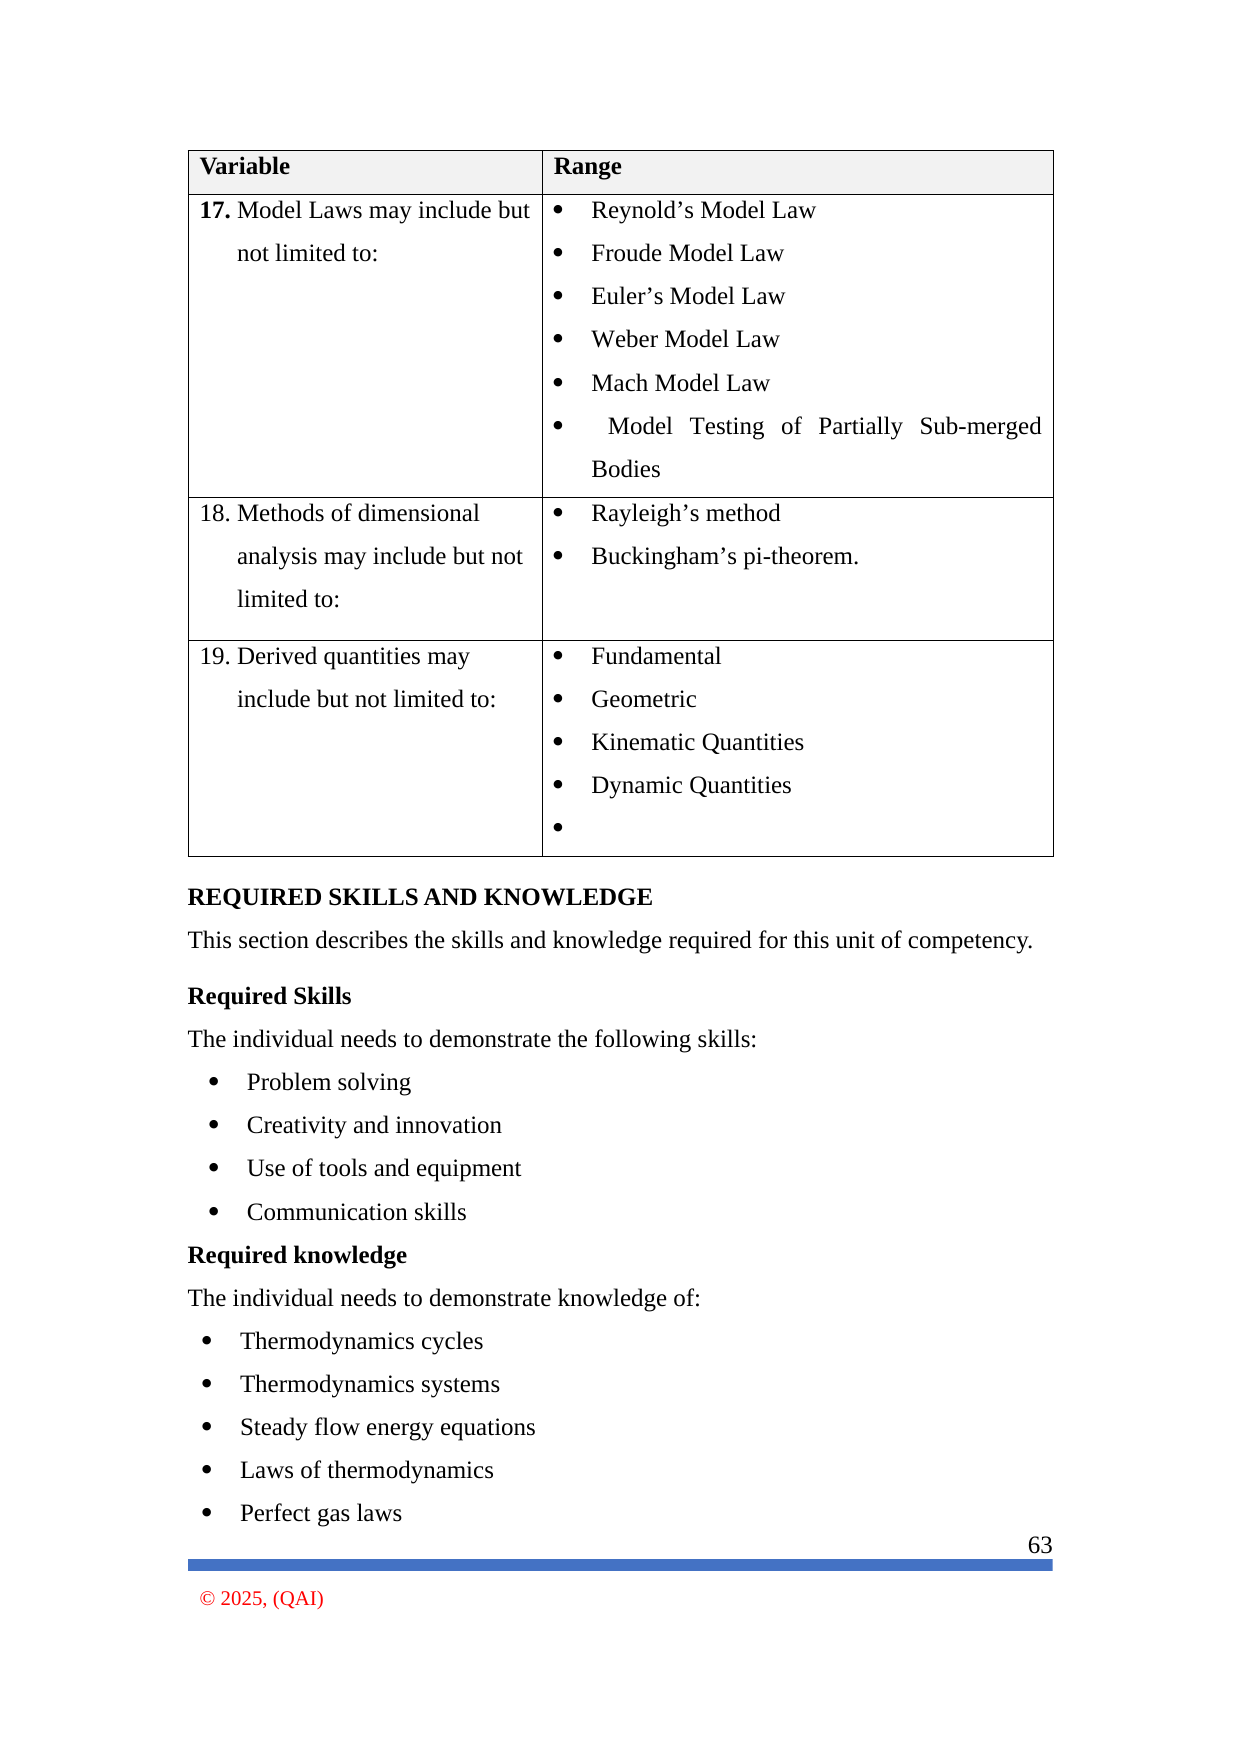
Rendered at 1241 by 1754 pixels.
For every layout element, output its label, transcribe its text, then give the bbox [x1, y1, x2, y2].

text REQUIRED SKILLS AND KNOWLEDGE [187, 882, 1053, 911]
list Thermodynamics systems [202, 1369, 1053, 1398]
text The individual needs to demonstrate knowledge of: [187, 1283, 1053, 1312]
text This section describes the skills and knowledge required for this unit of competency. [187, 925, 1053, 954]
text The individual needs to demonstrate the following skills: [187, 1024, 1053, 1053]
table_cell Methods of dimensional analysis may include but not limited to: [189, 498, 542, 640]
table_cell Derived quantities may include but not limited to: [189, 641, 542, 856]
list Communication skills [209, 1197, 1053, 1225]
table_cell Reynold’s Model Law Froude Model Law Euler’s Model Law Weber Model Law Mach Model Law Model Testing of Partially Sub-merged Bodies [543, 195, 1053, 497]
text Required knowledge [187, 1240, 1053, 1268]
list Steady flow energy equations [202, 1412, 1053, 1441]
table_header Variable [189, 151, 542, 194]
list Laws of thermodynamics [202, 1455, 1053, 1484]
list Problem solving [209, 1067, 1053, 1096]
table_cell Model Laws may include but not limited to: [189, 195, 542, 497]
table_header Range [543, 151, 1053, 194]
list Creativity and innovation [209, 1110, 1053, 1139]
list Use of tools and equipment [209, 1153, 1053, 1182]
list Thermodynamics cycles [202, 1326, 1053, 1355]
table_cell Rayleigh’s method Buckingham’s pi-theorem. [543, 498, 1053, 640]
text Required Skills [187, 981, 1053, 1010]
list Perfect gas laws [202, 1498, 1053, 1527]
table_cell Fundamental Geometric Kinematic Quantities Dynamic Quantities [543, 641, 1053, 856]
